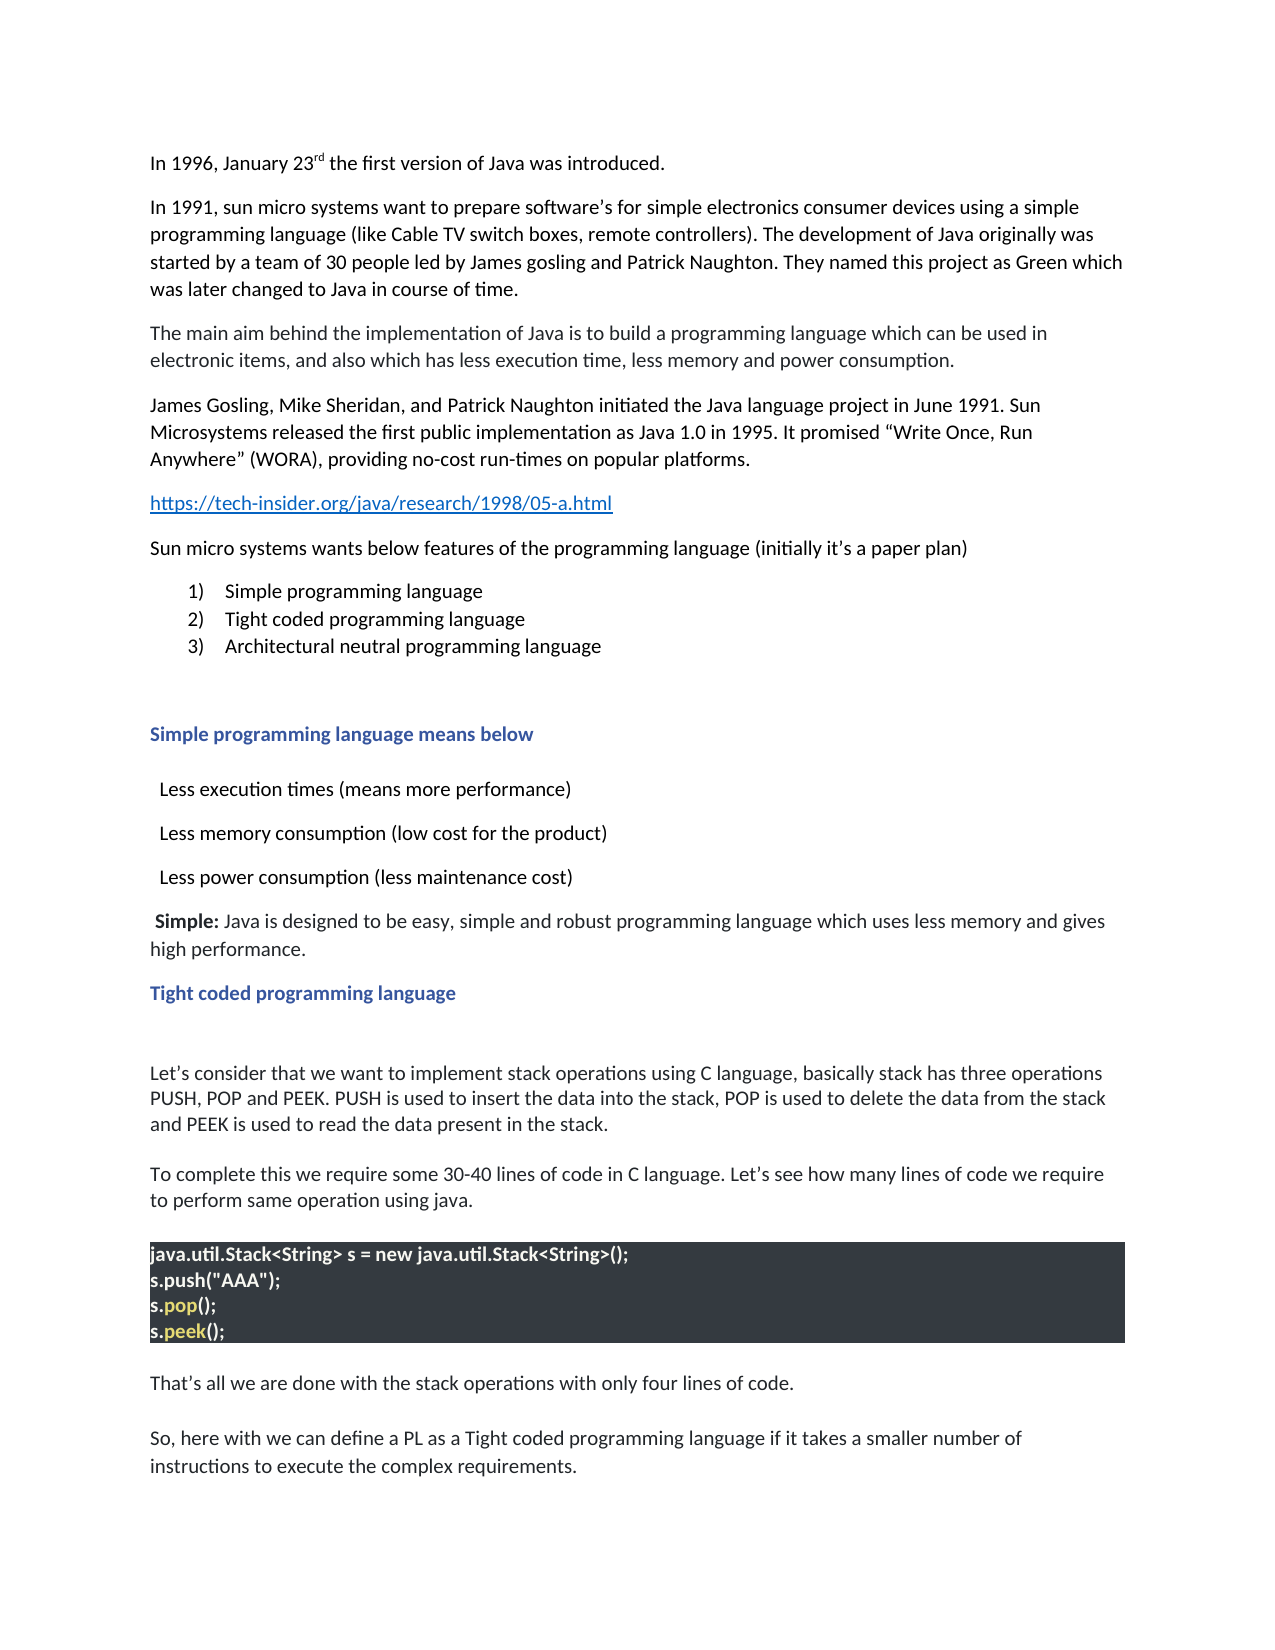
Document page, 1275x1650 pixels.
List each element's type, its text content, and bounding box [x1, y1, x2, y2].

text The main aim behind the implementation of Java is to build a programming language which can be used in electronic items, and also which has less execution time, less memory and power consumption. [150, 320, 1125, 373]
text s.push("AAA"); [150, 1267, 1125, 1292]
text Simple programming language means below [150, 722, 1125, 747]
text s.pop(); [150, 1292, 1125, 1318]
list Simple programming language [187, 579, 1125, 604]
list Tight coded programming language [187, 606, 1125, 632]
text James Gosling, Mike Sheridan, and Patrick Naughton initiated the Java language project in June 1991. Sun Microsystems released the first public implementation as Java 1.0 in 1995. It promised “Write Once, Run Anywhere” (WORA), providing no-cost run-times on popular platforms. [150, 392, 1125, 472]
text java.util.Stack<String> s = new java.util.Stack<String>(); [150, 1242, 1125, 1267]
text Let’s consider that we want to implement stack operations using C language, basically stack has three operations PUSH, POP and PEEK. PUSH is used to insert the data into the stack, POP is used to delete the data from the stack and PEEK is used to read the data present in the stack. To complete this we require some 30-40 lines of code in C language. Let’s see how many lines of code we require to perform same operation using java. [150, 1034, 1125, 1212]
text Less memory consumption (low cost for the product) [150, 820, 1125, 846]
text s.peek(); [150, 1318, 1125, 1343]
text Less execution times (means more performance) [150, 776, 1125, 802]
text Tight coded programming language [150, 980, 1125, 1005]
text https://tech-insider.org/java/research/1998/05-a.html [150, 491, 1125, 516]
text That’s all we are done with the stack operations with only four lines of code. So, here with we can define a PL as a Tight coded programming language if it takes a smaller number of instructions to execute the complex requirements. [150, 1343, 1125, 1478]
text In 1991, sun micro systems want to prepare software’s for simple electronics consumer devices using a simple programming language (like Cable TV switch boxes, remote controllers). The development of Java originally was started by a team of 30 people led by James gosling and Patrick Naughton. They named this project as Green which was later changed to Java in course of time. [150, 194, 1125, 302]
text Less power consumption (less maintenance cost) [150, 864, 1125, 890]
list Architectural neutral programming language [187, 633, 1125, 659]
text Simple: Java is designed to be easy, simple and robust programming language which uses less memory and gives high performance. [150, 908, 1125, 961]
text Sun micro systems wants below features of the programming language (initially it’s a paper plan) [150, 535, 1125, 560]
text In 1996, January 23rd the first version of Java was introduced. [150, 150, 1125, 175]
